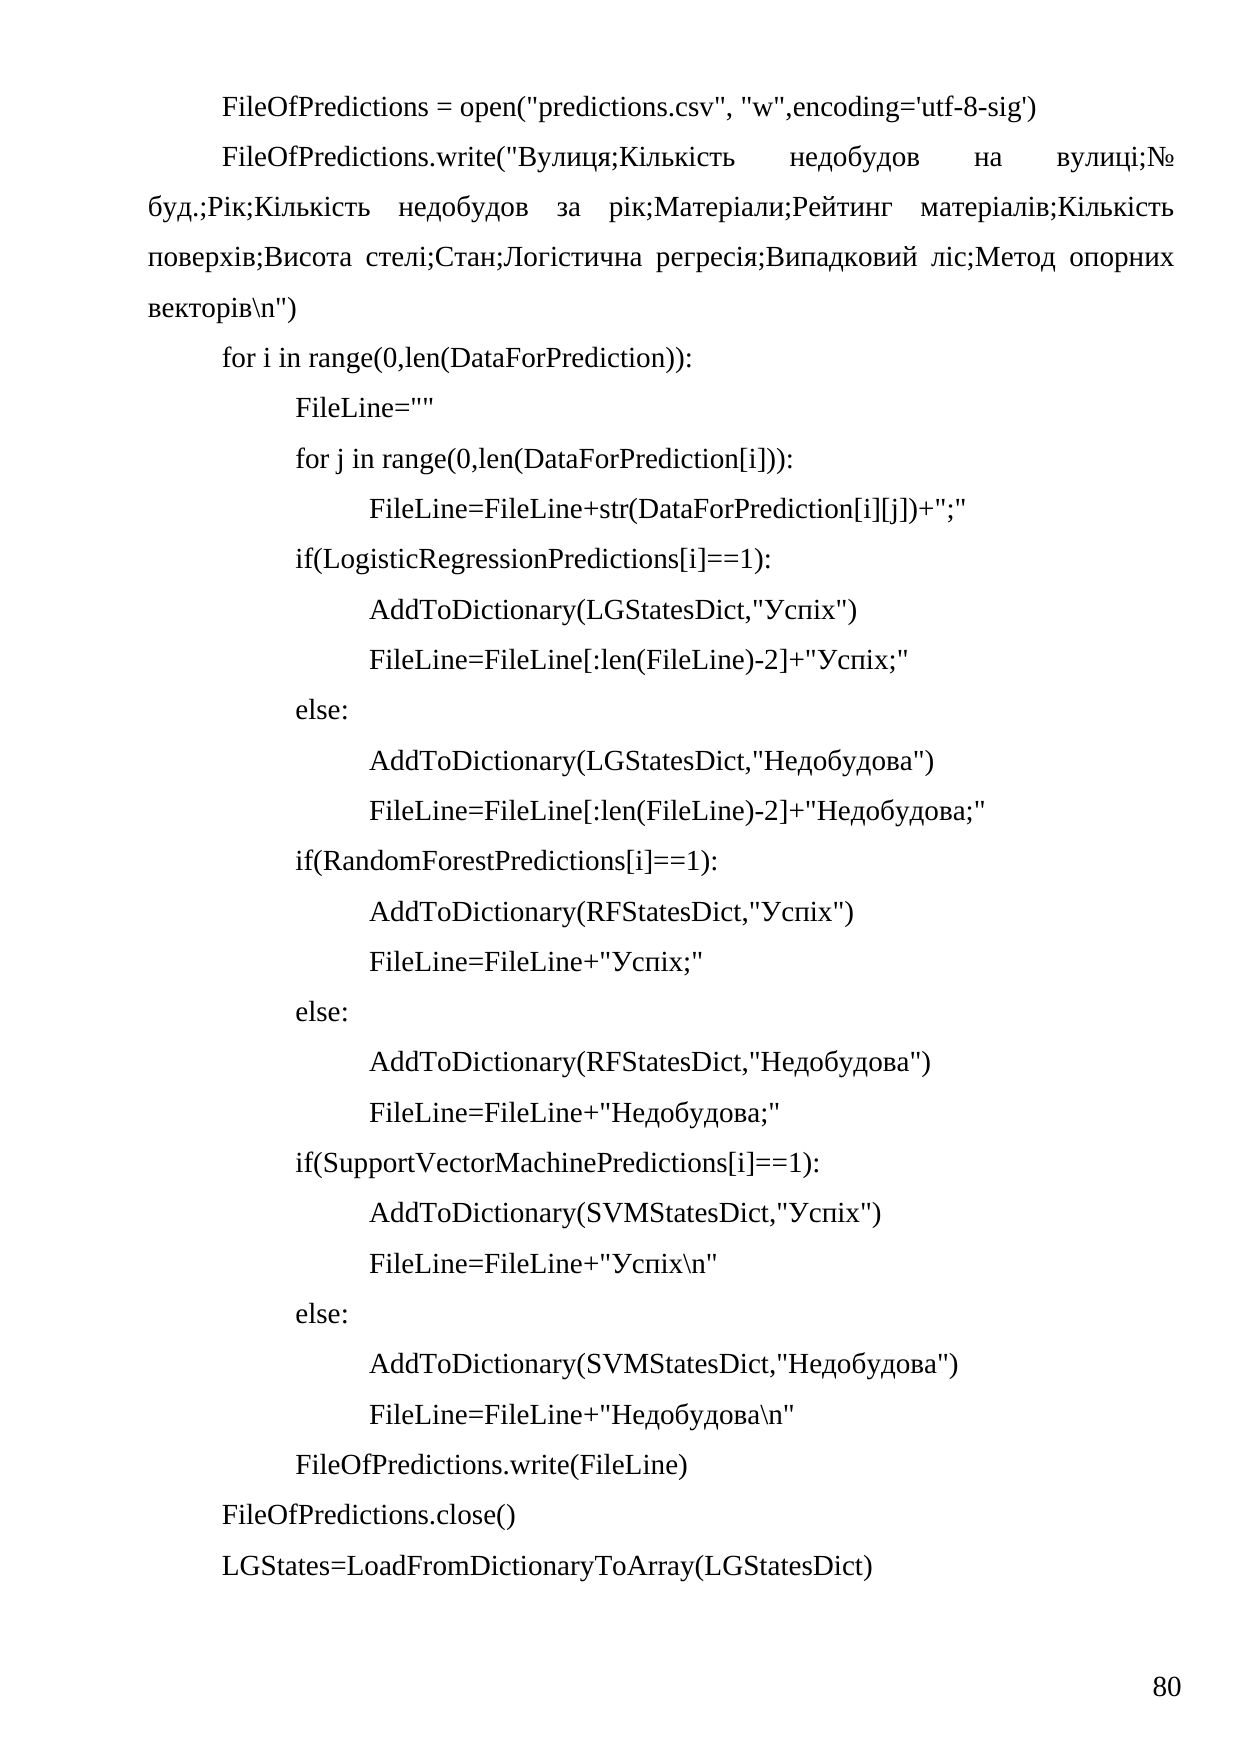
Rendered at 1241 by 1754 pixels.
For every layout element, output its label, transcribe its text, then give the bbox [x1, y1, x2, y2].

text AddToDictionary(RFStatesDict,"Недобудова") [148, 1044, 1175, 1078]
text FileLine="" [148, 391, 1175, 424]
text else: [148, 1296, 1175, 1330]
text AddToDictionary(SVMStatesDict,"Недобудова") [148, 1346, 1175, 1380]
text for j in range(0,len(DataForPrediction[i])): [148, 441, 1175, 474]
text LGStates=LoadFromDictionaryToArray(LGStatesDict) [148, 1548, 1175, 1581]
text FileLine=FileLine[:len(FileLine)-2]+"Успіх;" [148, 642, 1175, 676]
text FileLine=FileLine+"Успіх;" [148, 944, 1175, 977]
text for i in range(0,len(DataForPrediction)): [148, 340, 1175, 374]
text FileOfPredictions.close() [148, 1497, 1175, 1531]
text FileLine=FileLine+"Успіх\n" [148, 1246, 1175, 1279]
text FileOfPredictions = open("predictions.csv", "w",encoding='utf-8-sig') [148, 89, 1175, 122]
text FileLine=FileLine+"Недобудова;" [148, 1095, 1175, 1128]
text FileLine=FileLine[:len(FileLine)-2]+"Недобудова;" [148, 793, 1175, 827]
text if(RandomForestPredictions[i]==1): [148, 843, 1175, 877]
text FileLine=FileLine+"Недобудова\n" [148, 1397, 1175, 1430]
text AddToDictionary(LGStatesDict,"Недобудова") [148, 743, 1175, 776]
text FileLine=FileLine+str(DataForPrediction[i][j])+";" [148, 491, 1175, 525]
text AddToDictionary(RFStatesDict,"Успіх") [148, 894, 1175, 927]
text if(SupportVectorMachinePredictions[i]==1): [148, 1145, 1175, 1179]
text FileOfPredictions.write("Вулиця;Кількість недобудов на вулиці;№ буд.;Рік;Кількість недобудов за рік;Матеріали;Рейтинг матеріалів;Кількість поверхів;Висота стелі;Стан;Логістична регресія;Випадковий ліс;Метод опорних векторів\n") [148, 139, 1175, 323]
text if(LogisticRegressionPredictions[i]==1): [148, 541, 1175, 575]
text FileOfPredictions.write(FileLine) [148, 1447, 1175, 1481]
text else: [148, 692, 1175, 726]
text AddToDictionary(LGStatesDict,"Успіх") [148, 592, 1175, 625]
text else: [148, 994, 1175, 1028]
text AddToDictionary(SVMStatesDict,"Успіх") [148, 1196, 1175, 1229]
